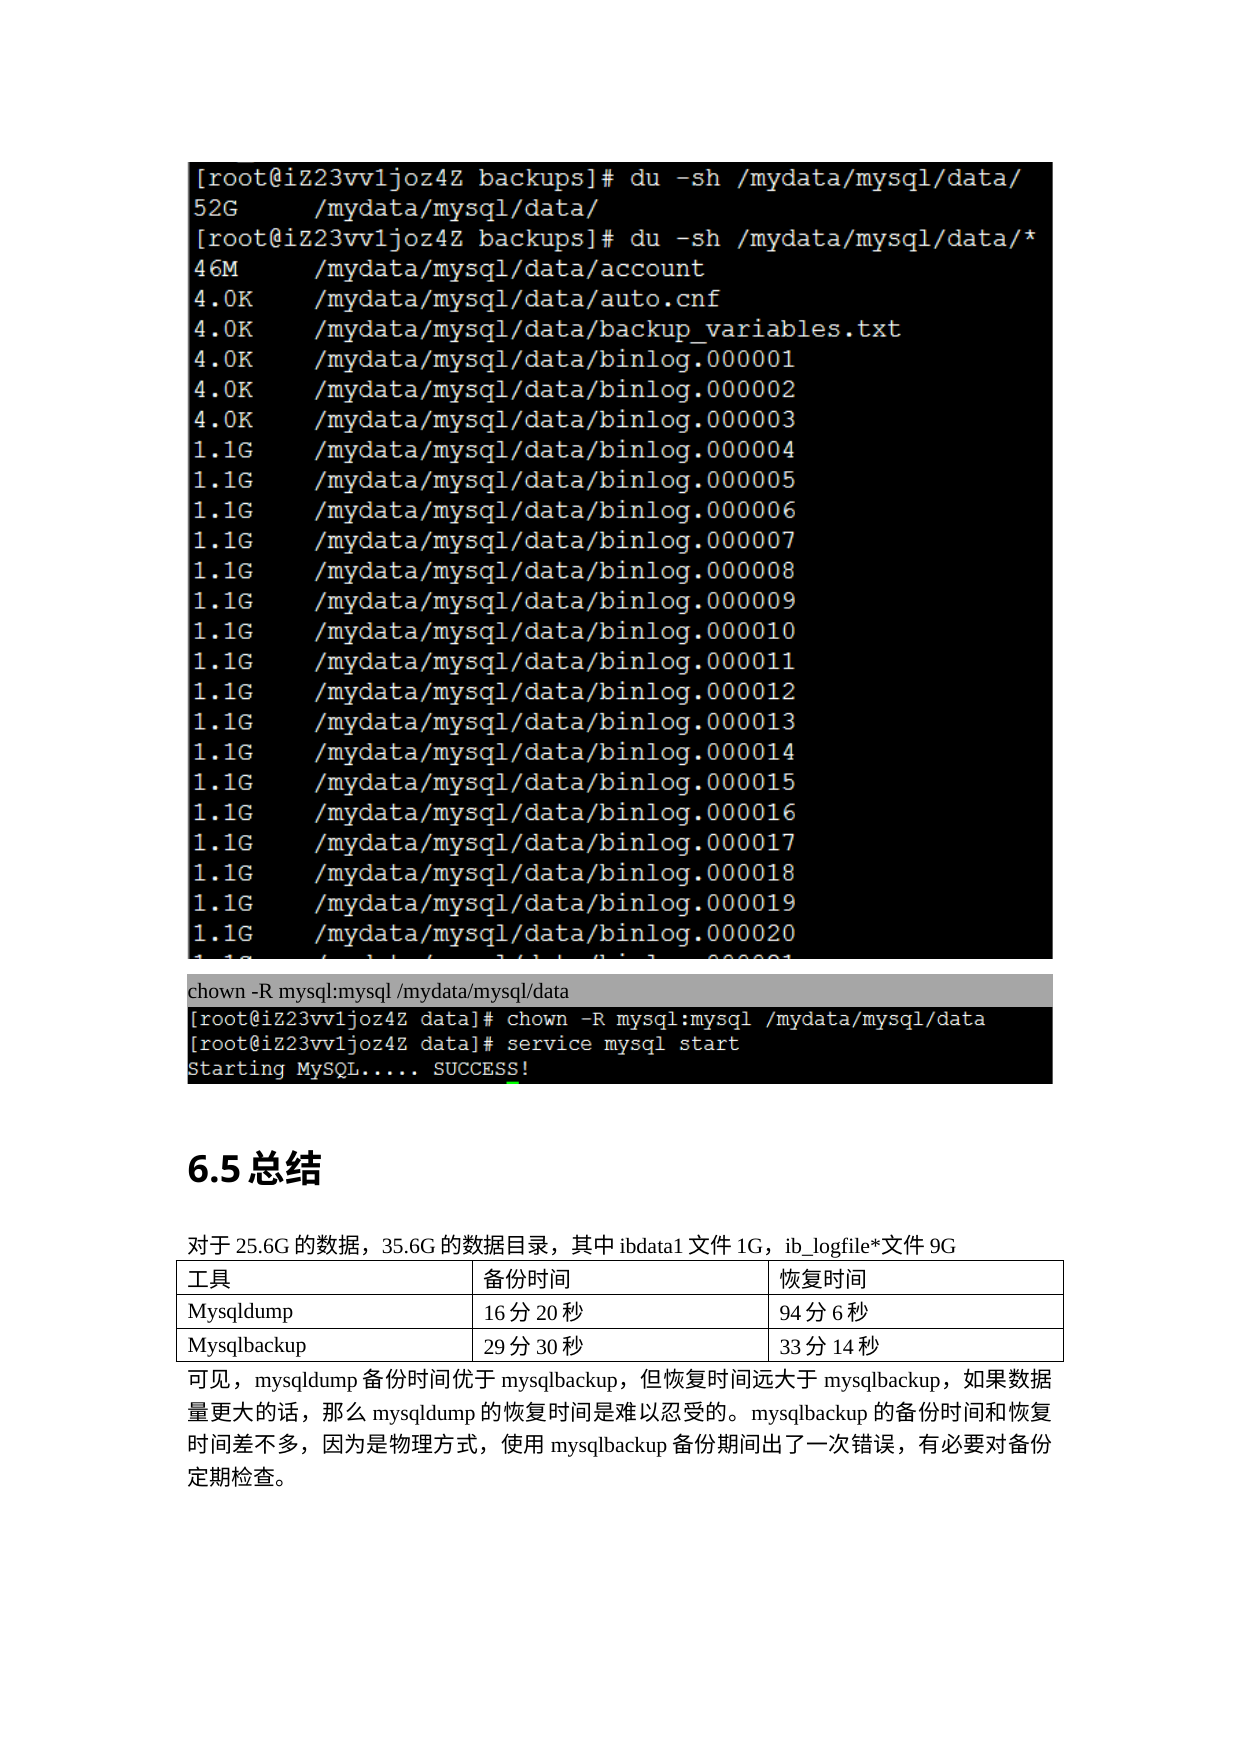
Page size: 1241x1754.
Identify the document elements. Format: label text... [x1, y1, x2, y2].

table_header 工具 [177, 1261, 472, 1294]
table_cell 33分14秒 [769, 1329, 1063, 1361]
table_cell 94分6秒 [769, 1295, 1063, 1327]
table_cell 16分20秒 [473, 1295, 768, 1327]
text 可见，mysqldump备份时间优于mysqlbackup，但恢复时间远大于mysqlbackup，如果数据量更大的话，那么mysqldump的恢复时间是难以忍受的。mysqlbackup的备份时间和恢复时间差不多，因为是物理方式，使用mysqlbackup备份期间出了一次错误，有必要对备份定期检查。 [187, 1362, 1053, 1492]
picture [187, 1007, 1053, 1084]
table_header 恢复时间 [769, 1261, 1063, 1294]
picture [187, 162, 1053, 959]
table_cell Mysqldump [177, 1295, 472, 1327]
table_header 备份时间 [473, 1261, 768, 1294]
subtitle 总结 [187, 1134, 1053, 1199]
text 对于25.6G的数据，35.6G的数据目录，其中ibdata1文件1G，ib_logfile*文件 9G [187, 1228, 1053, 1260]
table_cell Mysqlbackup [177, 1329, 472, 1361]
table_cell 29分30秒 [473, 1329, 768, 1361]
text chown -R mysql:mysql /mydata/mysql/data [187, 974, 1053, 1007]
